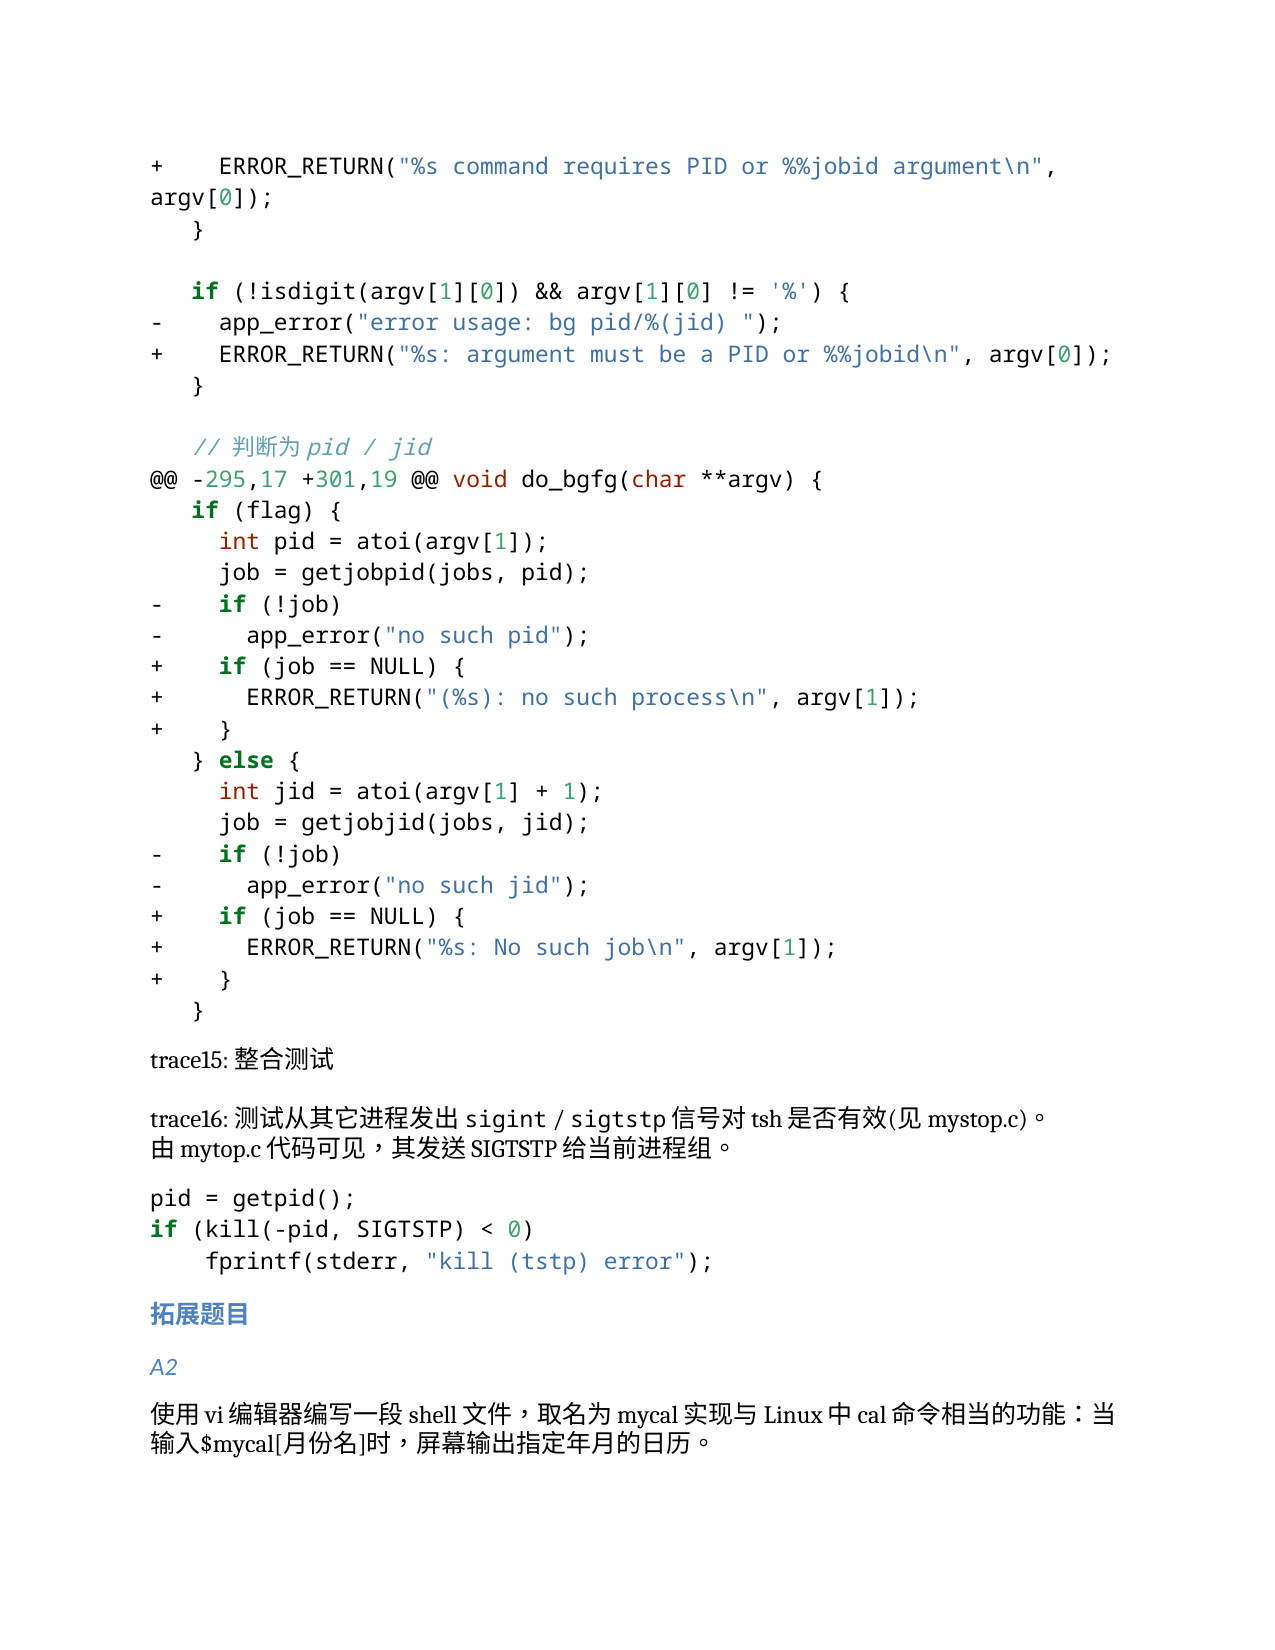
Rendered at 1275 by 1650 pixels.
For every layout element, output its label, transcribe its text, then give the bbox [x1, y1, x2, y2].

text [150, 1401, 1125, 1458]
text pid = getpid(); if (kill(-pid, SIGTSTP) < 0) fprintf(stderr, "kill (tstp) error"); [150, 1182, 1125, 1276]
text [150, 150, 1125, 1025]
subtitle A2 [150, 1352, 1125, 1382]
subtitle 拓展题目 [150, 1297, 1125, 1331]
text trace15: 整合测试 trace16: 测试从其它进程发出sigint / sigtstp信号对tsh是否有效(见mystop.c)。 由mytop.c代码可见，其发送SIGTSTP给当前进程组。 [150, 1046, 1125, 1163]
